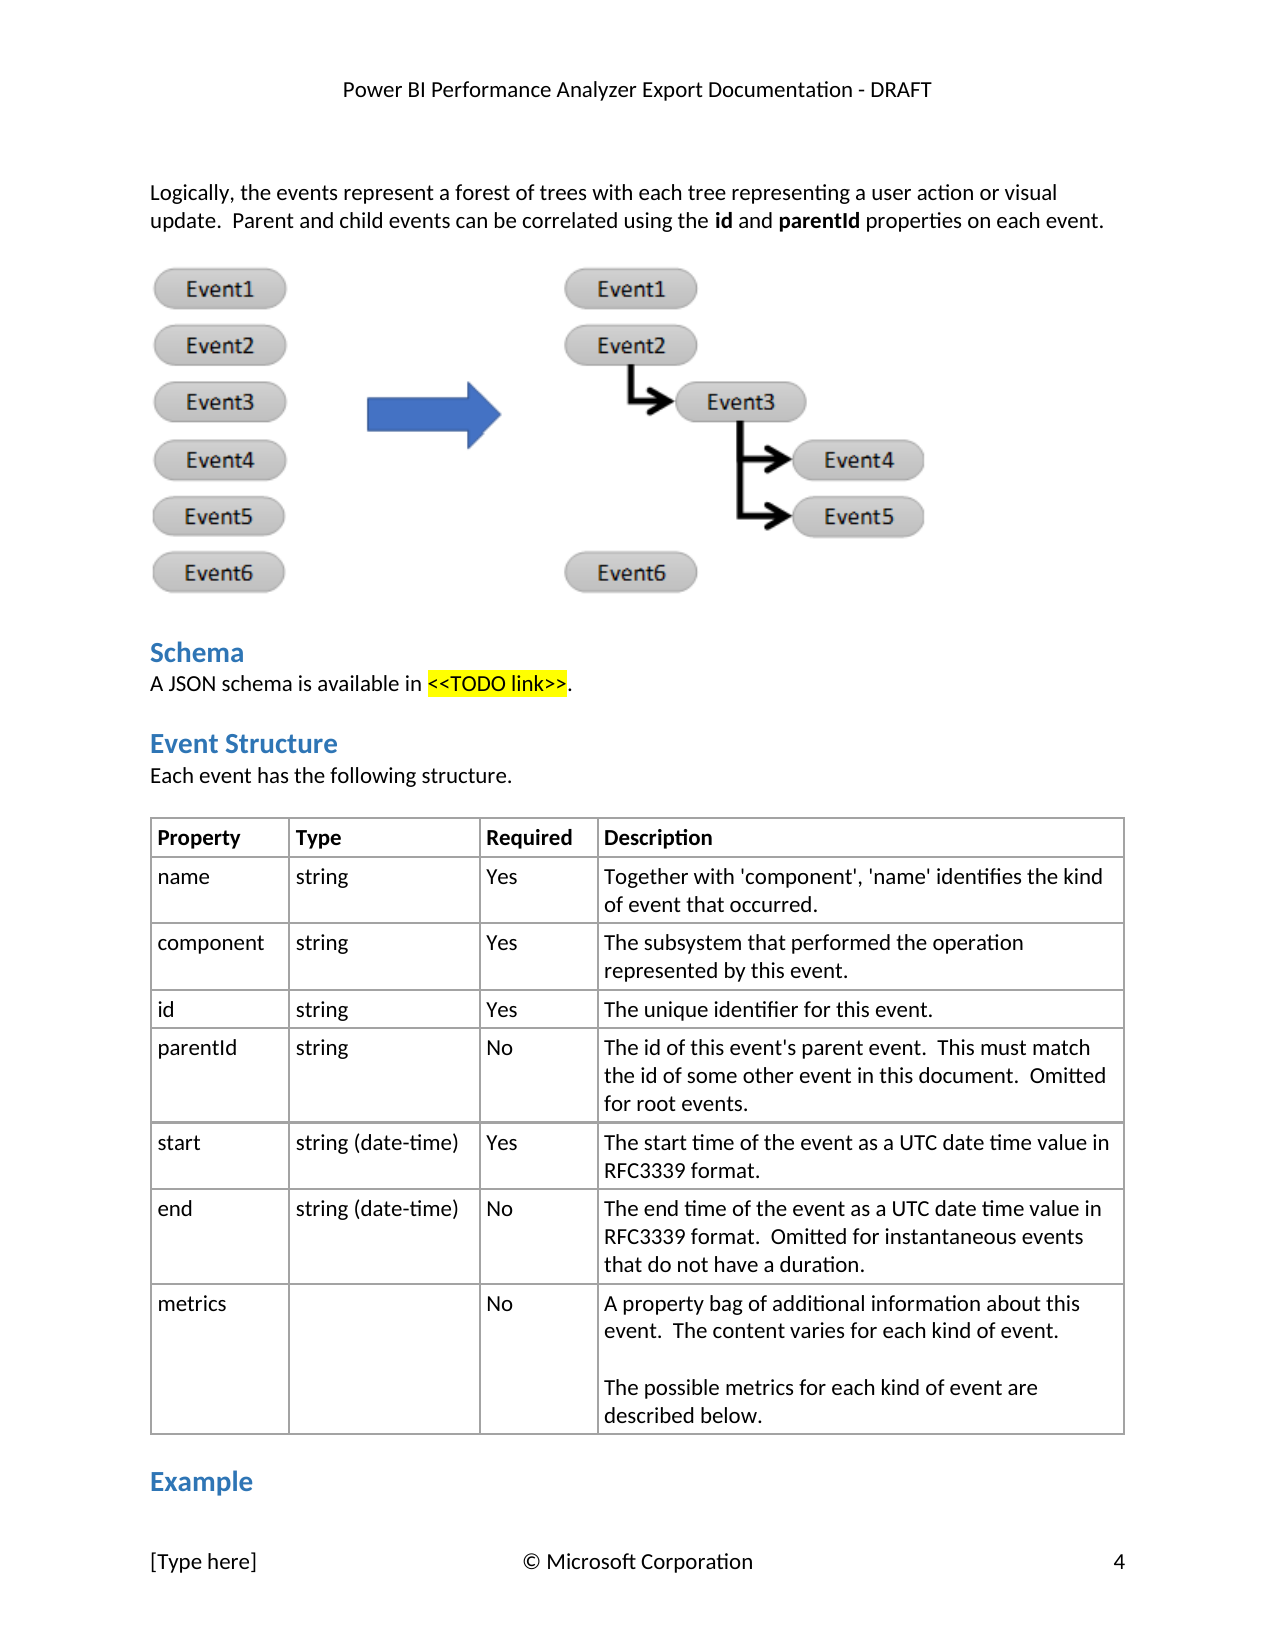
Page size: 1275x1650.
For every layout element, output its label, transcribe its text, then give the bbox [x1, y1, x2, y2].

table_cell string [290, 858, 479, 922]
table_cell The start time of the event as a UTC date time value in RFC3339 format. [599, 1124, 1123, 1188]
table_header Property [152, 819, 288, 856]
table_cell A property bag of additional information about this event. The content varies for each kind of event. The possible metrics for each kind of event are described below. [599, 1285, 1123, 1433]
table_cell The end time of the event as a UTC date time value in RFC3339 format. Omitted for instantaneous events that do not have a duration. [599, 1190, 1123, 1282]
table_cell The unique identifier for this event. [599, 991, 1123, 1027]
text Example [150, 1463, 1125, 1499]
table_cell string [290, 1029, 479, 1121]
table_cell string [290, 991, 479, 1027]
table_cell parentId [152, 1029, 288, 1121]
table_header Description [599, 819, 1123, 856]
table_cell Yes [481, 1124, 597, 1188]
table_cell name [152, 858, 288, 922]
table_header Required [481, 819, 597, 856]
table_cell Yes [481, 991, 597, 1027]
table_cell id [152, 991, 288, 1027]
table_cell component [152, 924, 288, 988]
text Schema [150, 634, 1125, 669]
table_cell string (date-time) [290, 1124, 479, 1188]
picture [150, 262, 929, 606]
table_header Type [290, 819, 479, 856]
table_cell No [481, 1190, 597, 1282]
table_cell The subsystem that performed the operation represented by this event. [599, 924, 1123, 988]
table_cell No [481, 1029, 597, 1121]
table_cell string [290, 924, 479, 988]
text Logically, the events represent a forest of trees with each tree representing a user action or visual update. Parent and child events can be correlated using the id and parentId properties on each event. [150, 178, 1125, 234]
table_cell [290, 1285, 479, 1433]
text Each event has the following structure. [150, 761, 1125, 789]
table_cell Together with 'component', 'name' identifies the kind of event that occurred. [599, 858, 1123, 922]
table_cell string (date-time) [290, 1190, 479, 1282]
table_cell metrics [152, 1285, 288, 1433]
table_cell Yes [481, 924, 597, 988]
text A JSON schema is available in <<TODO link>>. [150, 669, 1125, 697]
table_cell No [481, 1285, 597, 1433]
table_cell The id of this event's parent event. This must match the id of some other event in this document. Omitted for root events. [599, 1029, 1123, 1121]
table_cell end [152, 1190, 288, 1282]
text Event Structure [150, 726, 1125, 761]
table_cell Yes [481, 858, 597, 922]
table_cell start [152, 1124, 288, 1188]
